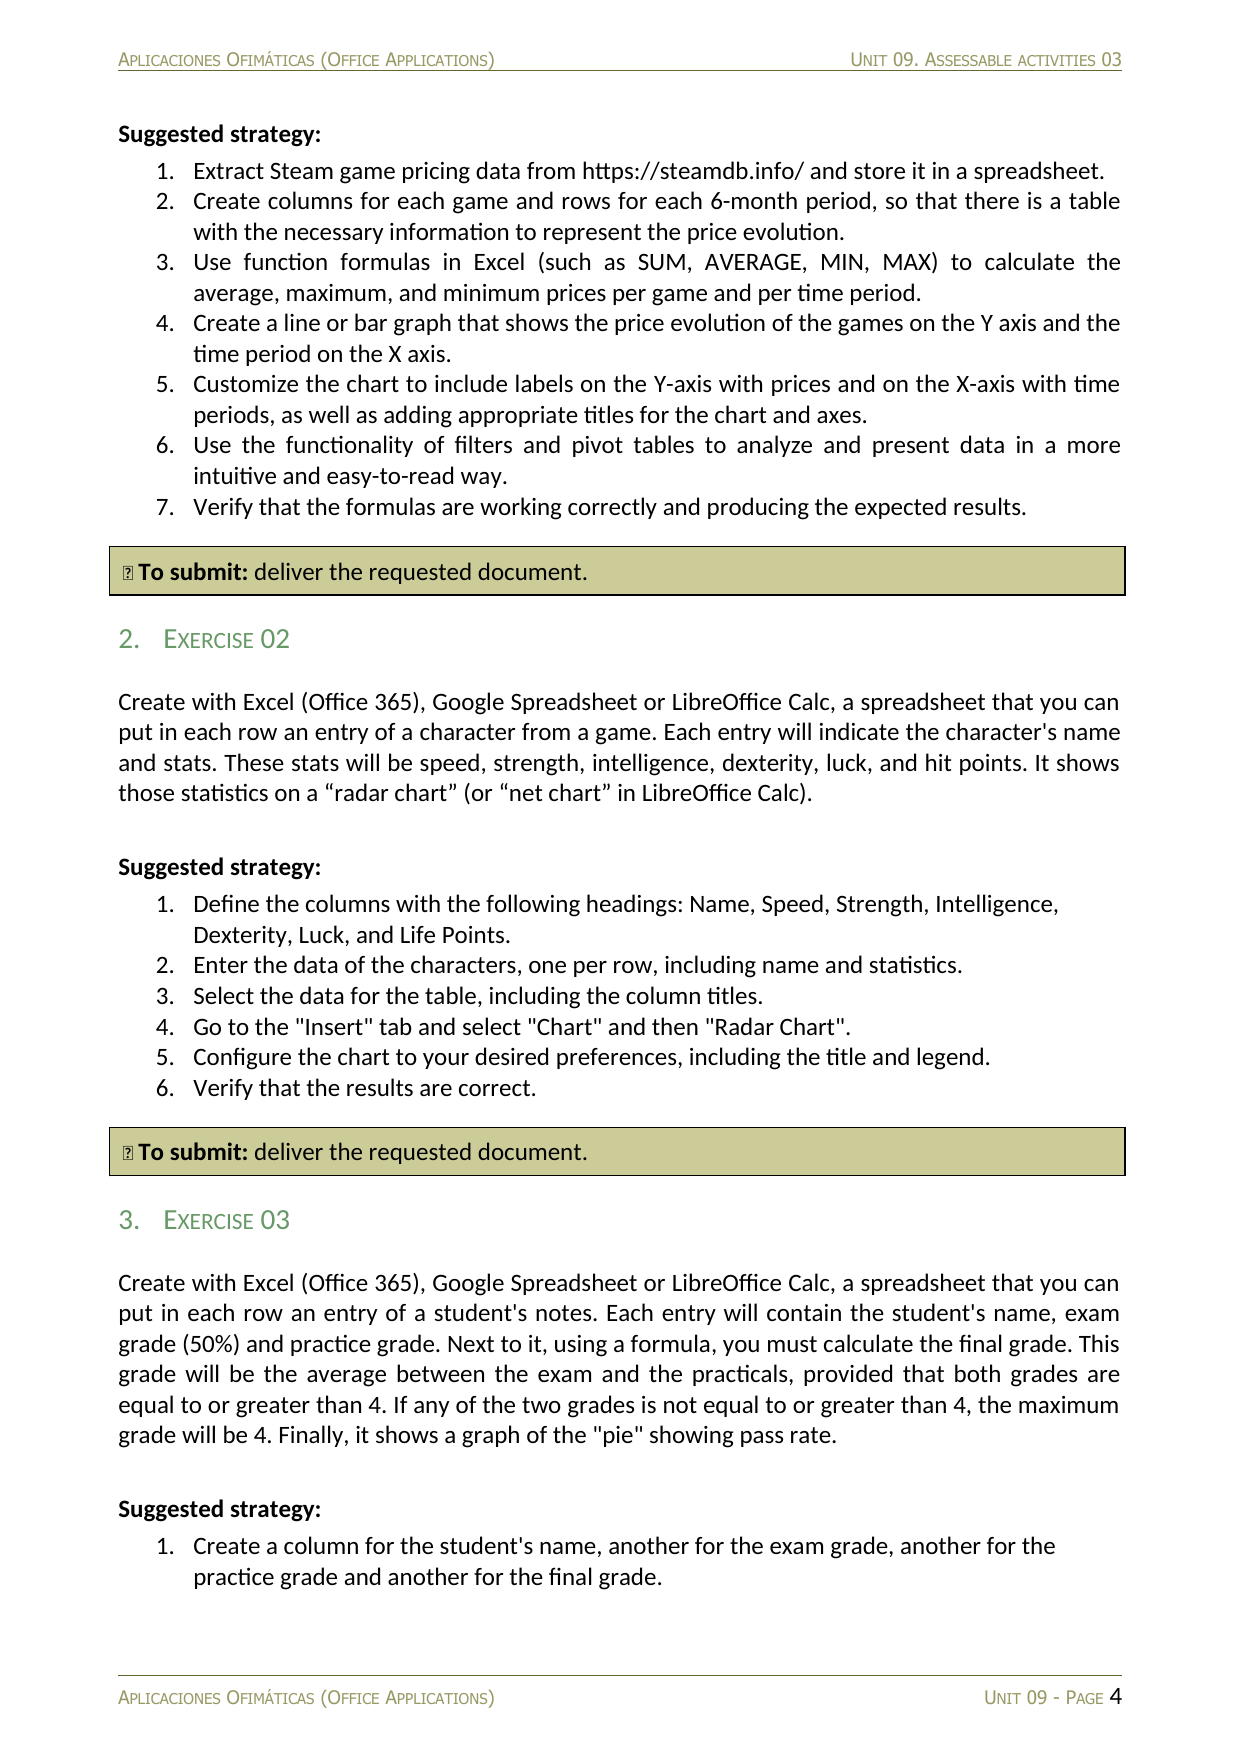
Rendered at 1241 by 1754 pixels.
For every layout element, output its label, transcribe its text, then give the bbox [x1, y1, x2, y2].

list Go to the "Insert" tab and select "Chart" and then "Radar Chart". [156, 1011, 1122, 1041]
list Use the functionality of filters and pivot tables to analyze and present data in a more intuitive and easy-to-read way. [156, 430, 1122, 491]
text 📕 To submit: deliver the requested document. [110, 1128, 1124, 1175]
list Extract Steam game pricing data from https://steamdb.info/ and store it in a spreadsheet. [156, 155, 1122, 186]
subtitle Exercise 02 [118, 620, 1122, 656]
text Create with Excel (Office 365), Google Spreadsheet or LibreOffice Calc, a spreadsheet that you can put in each row an entry of a student's notes. Each entry will contain the student's name, exam grade (50%) and practice grade. Next to it, using a formula, you must calculate the final grade. This grade will be the average between the exam and the practicals, provided that both grades are equal to or greater than 4. If any of the two grades is not equal to or greater than 4, the maximum grade will be 4. Finally, it shows a graph of the "pie" showing pass rate. [118, 1267, 1122, 1450]
list Use function formulas in Excel (such as SUM, AVERAGE, MIN, MAX) to calculate the average, maximum, and minimum prices per game and per time period. [156, 247, 1122, 308]
text 📕 To submit: deliver the requested document. [110, 547, 1124, 594]
list Create a line or bar graph that shows the price evolution of the games on the Y axis and the time period on the X axis. [156, 308, 1122, 369]
text Suggested strategy: [118, 118, 1122, 148]
list Customize the chart to include labels on the Y-axis with prices and on the X-axis with time periods, as well as adding appropriate titles for the chart and axes. [156, 369, 1122, 430]
text Suggested strategy: [118, 852, 1122, 882]
text Suggested strategy: [118, 1493, 1122, 1524]
list Create a column for the student's name, another for the exam grade, another for the practice grade and another for the final grade. [156, 1531, 1122, 1592]
list Define the columns with the following headings: Name, Speed, Strength, Intelligence, Dexterity, Luck, and Life Points. [156, 888, 1122, 949]
list Create columns for each game and rows for each 6-month period, so that there is a table with the necessary information to represent the price evolution. [156, 186, 1122, 247]
list Verify that the results are correct. [156, 1072, 1122, 1102]
list Enter the data of the characters, one per row, including name and statistics. [156, 949, 1122, 980]
list Configure the chart to your desired preferences, including the title and legend. [156, 1041, 1122, 1072]
subtitle Exercise 03 [118, 1201, 1122, 1237]
text Create with Excel (Office 365), Google Spreadsheet or LibreOffice Calc, a spreadsheet that you can put in each row an entry of a character from a game. Each entry will indicate the character's name and stats. These stats will be speed, strength, intelligence, dexterity, luck, and hit points. It shows those statistics on a “radar chart” (or “net chart” in LibreOffice Calc). [118, 686, 1122, 808]
list Verify that the formulas are working correctly and producing the expected results. [156, 491, 1122, 521]
list Select the data for the table, including the column titles. [156, 980, 1122, 1011]
